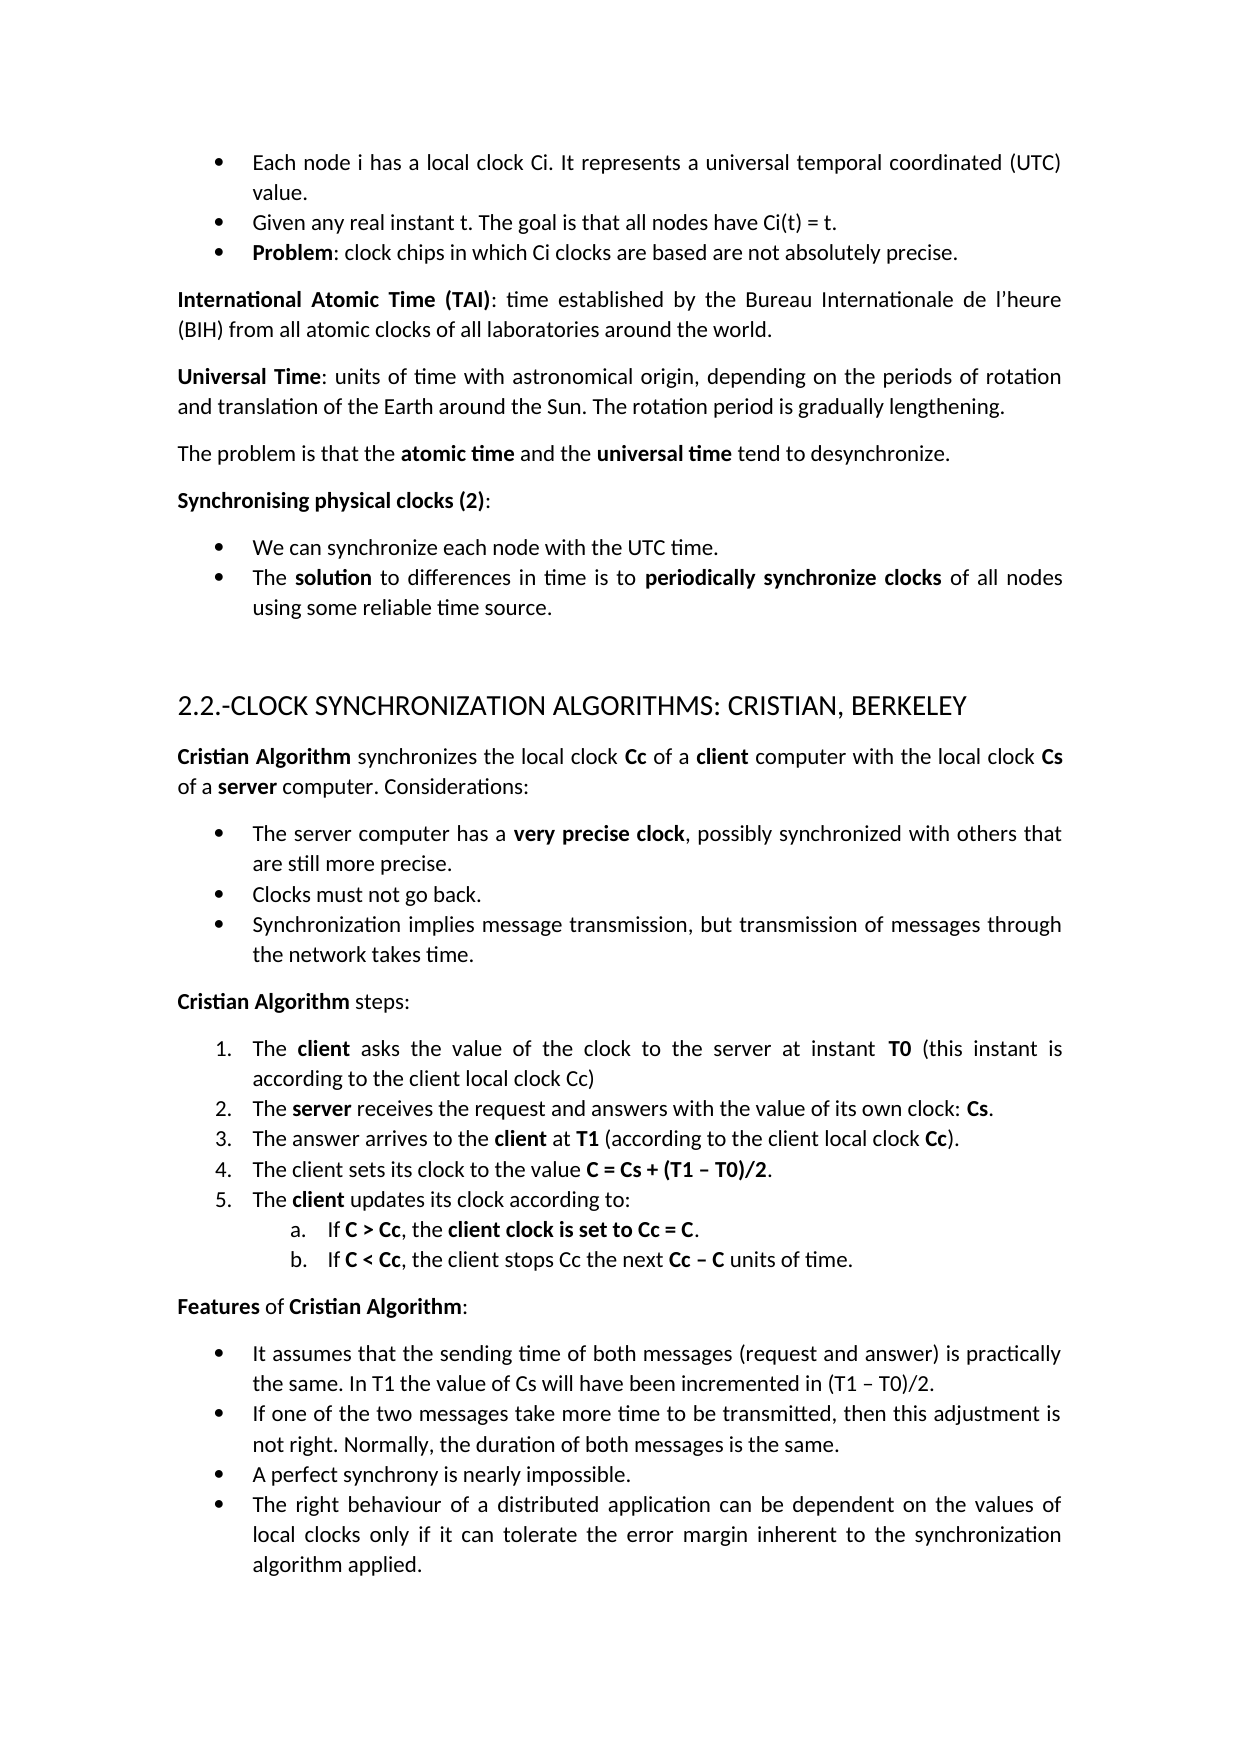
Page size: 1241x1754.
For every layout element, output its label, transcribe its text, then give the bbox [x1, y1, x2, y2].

list If C > Cc, the client clock is set to Cc = C. [290, 1215, 1063, 1243]
list The server receives the request and answers with the value of its own clock: Cs. [215, 1094, 1063, 1122]
list The right behaviour of a distributed application can be dependent on the values of local clocks only if it can tolerate the error margin inherent to the synchronization algorithm applied. [215, 1490, 1063, 1579]
text The problem is that the atomic time and the universal time tend to desynchronize. [177, 439, 1063, 467]
list The client asks the value of the clock to the server at instant T0 (this instant is according to the client local clock Cc) [215, 1034, 1063, 1092]
list We can synchronize each node with the UTC time. [215, 533, 1063, 561]
text International Atomic Time (TAI): time established by the Bureau Internationale de l’heure (BIH) from all atomic clocks of all laboratories around the world. [177, 285, 1063, 343]
list The solution to differences in time is to periodically synchronize clocks of all nodes using some reliable time source. [215, 563, 1063, 621]
list The client updates its clock according to: [215, 1185, 1063, 1213]
text Universal Time: units of time with astronomical origin, depending on the periods of rotation and translation of the Earth around the Sun. The rotation period is gradually lengthening. [177, 362, 1063, 420]
text Cristian Algorithm steps: [177, 987, 1063, 1015]
list A perfect synchrony is nearly impossible. [215, 1460, 1063, 1488]
text 2.2.-CLOCK SYNCHRONIZATION ALGORITHMS: CRISTIAN, BERKELEY [177, 687, 1063, 723]
text Cristian Algorithm synchronizes the local clock Cc of a client computer with the local clock Cs of a server computer. Considerations: [177, 742, 1063, 801]
list Synchronization implies message transmission, but transmission of messages through the network takes time. [215, 910, 1063, 968]
list It assumes that the sending time of both messages (request and answer) is practically the same. In T1 the value of Cs will have been incremented in (T1 – T0)/2. [215, 1339, 1063, 1397]
list The server computer has a very precise clock, possibly synchronized with others that are still more precise. [215, 819, 1063, 878]
list If C < Cc, the client stops Cc the next Cc – C units of time. [290, 1245, 1063, 1273]
list If one of the two messages take more time to be transmitted, then this adjustment is not right. Normally, the duration of both messages is the same. [215, 1399, 1063, 1458]
list Each node i has a local clock Ci. It represents a universal temporal coordinated (UTC) value. [215, 148, 1063, 206]
text Synchronising physical clocks (2): [177, 486, 1063, 514]
list Clocks must not go back. [215, 880, 1063, 908]
list The answer arrives to the client at T1 (according to the client local clock Cc). [215, 1124, 1063, 1153]
list The client sets its clock to the value C = Cs + (T1 – T0)/2. [215, 1155, 1063, 1183]
list Problem: clock chips in which Ci clocks are based are not absolutely precise. [215, 238, 1063, 266]
list Given any real instant t. The goal is that all nodes have Ci(t) = t. [215, 208, 1063, 236]
text Features of Cristian Algorithm: [177, 1292, 1063, 1320]
